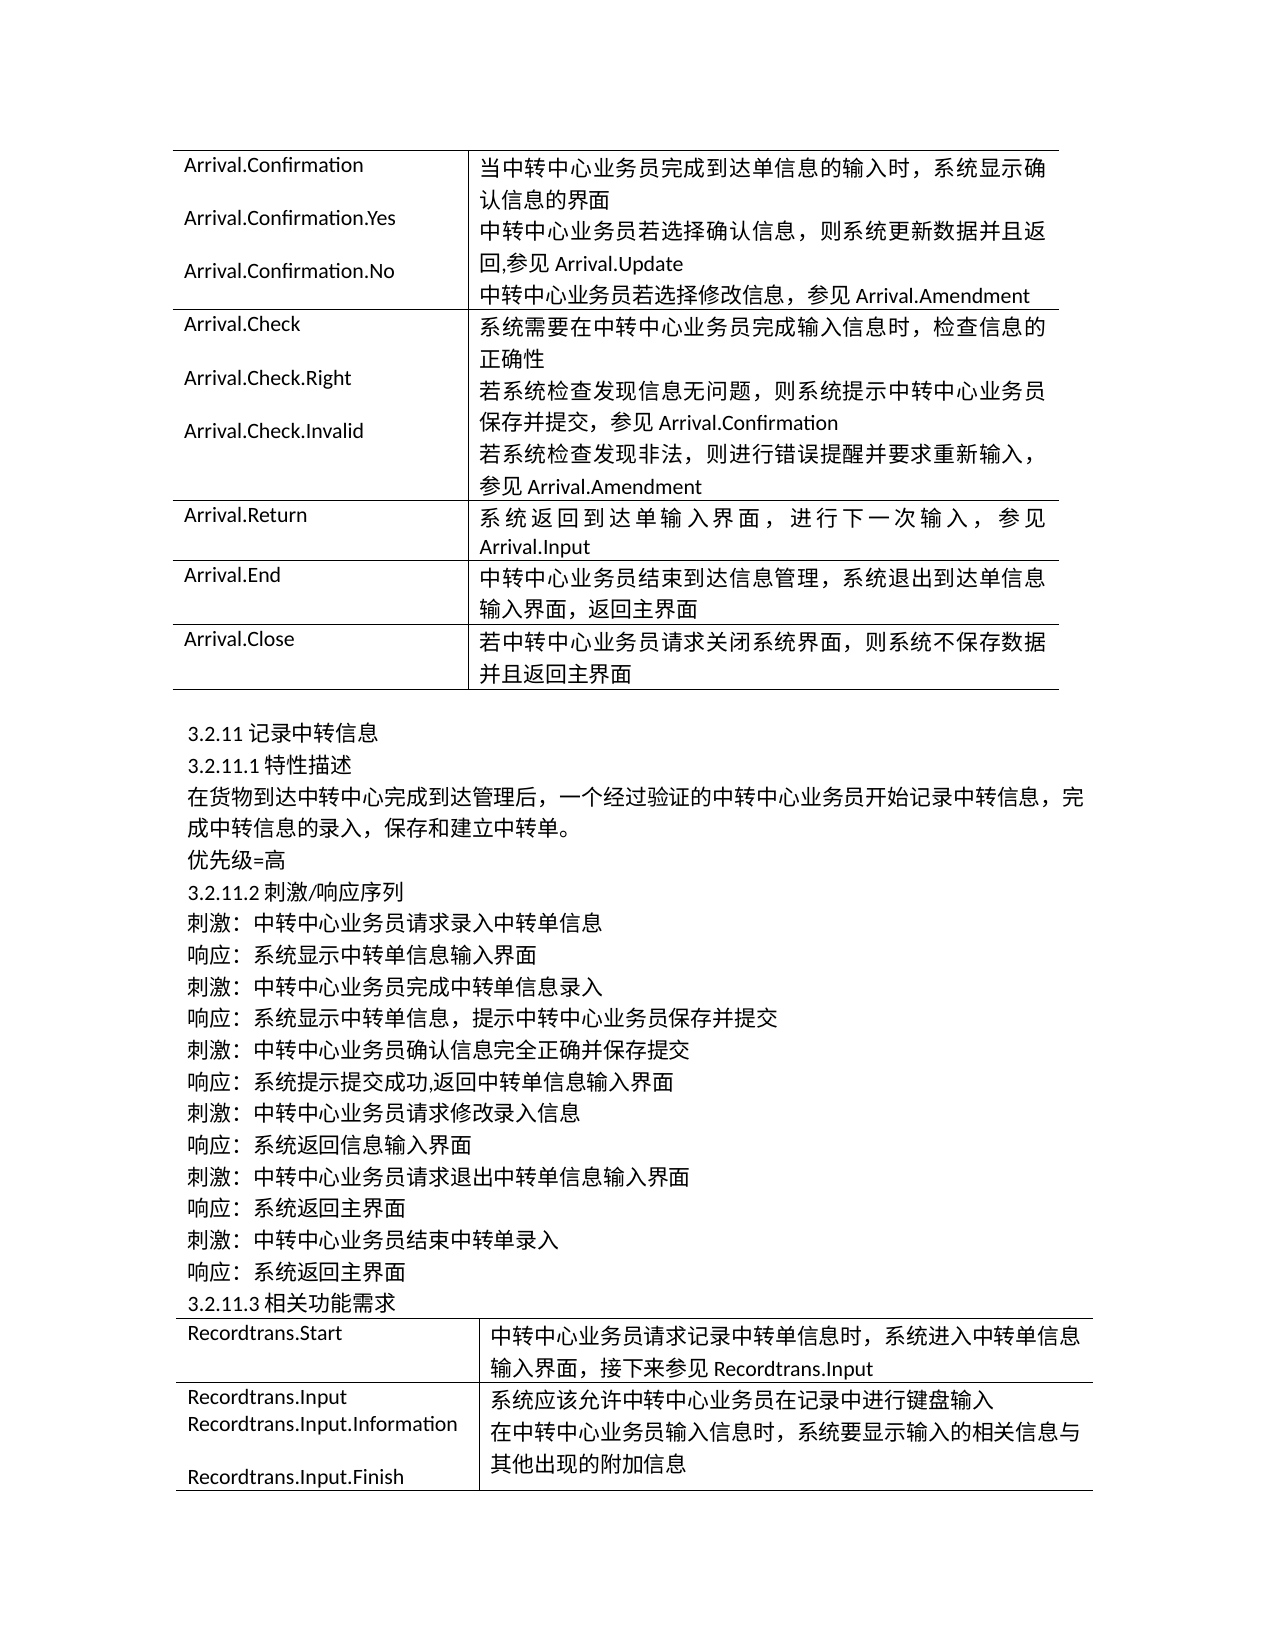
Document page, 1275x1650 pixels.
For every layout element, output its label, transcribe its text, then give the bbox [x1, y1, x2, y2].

text 响应：系统提示提交成功,返回中转单信息输入界面 [187, 1064, 1087, 1096]
text 响应：系统显示中转单信息，提示中转中心业务员保存并提交 [187, 1001, 1087, 1033]
table_cell 系统应该允许中转中心业务员在记录中进行键盘输入 在中转中心业务员输入信息时，系统要显示输入的相关信息与其他出现的附加信息 若中转中心业务员选择结束操作，则系统结束此次中转单信息的输入任务，检查信息的正确性，参见Recordtrans .Check [480, 1383, 1092, 1490]
text 3.2.11.2 刺激/响应序列 [187, 874, 1087, 906]
text 刺激：中转中心业务员请求退出中转单信息输入界面 [187, 1159, 1087, 1191]
table_cell 当中转中心业务员完成到达单信息的输入时，系统显示确认信息的界面 中转中心业务员若选择确认信息，则系统更新数据并且返回,参见Arrival.Update 中转中心业务员若选择修改信息，参见Arrival.Amendment [469, 151, 1059, 309]
text 优先级=高 [187, 843, 1087, 874]
text 刺激：中转中心业务员结束中转单录入 [187, 1223, 1087, 1254]
text 响应：系统返回主界面 [187, 1191, 1087, 1223]
table_cell 中转中心业务员结束到达信息管理，系统退出到达单信息输入界面，返回主界面 [469, 561, 1059, 624]
text 响应：系统返回主界面 [187, 1254, 1087, 1286]
table_header 中转中心业务员请求记录中转单信息时，系统进入中转单信息输入界面，接下来参见Recordtrans.Input [480, 1319, 1092, 1382]
text 响应：系统显示中转单信息输入界面 [187, 938, 1087, 969]
text 响应：系统返回信息输入界面 [187, 1128, 1087, 1159]
text 刺激：中转中心业务员完成中转单信息录入 [187, 969, 1087, 1001]
text 刺激：中转中心业务员请求录入中转单信息 [187, 906, 1087, 938]
table_cell 系统返回到达单输入界面，进行下一次输入，参见Arrival.Input [469, 501, 1059, 560]
table_cell Arrival.Check Arrival.Check.Right Arrival.Check.Invalid [173, 310, 468, 500]
text 刺激：中转中心业务员确认信息完全正确并保存提交 [187, 1033, 1087, 1064]
table_cell Recordtrans.Input Recordtrans.Input.Information Recordtrans.Input.Finish [176, 1383, 479, 1490]
table_cell Arrival.End [173, 561, 468, 624]
text 3.2.11 记录中转信息 [187, 716, 1087, 748]
table_cell 若中转中心业务员请求关闭系统界面，则系统不保存数据并且返回主界面 [469, 625, 1059, 688]
table_cell 系统需要在中转中心业务员完成输入信息时，检查信息的正确性 若系统检查发现信息无问题，则系统提示中转中心业务员保存并提交，参见Arrival.Confirmation 若系统检查发现非法，则进行错误提醒并要求重新输入，参见Arrival.Amendment [469, 310, 1059, 500]
table_header Recordtrans.Start [176, 1319, 479, 1382]
text 在货物到达中转中心完成到达管理后，一个经过验证的中转中心业务员开始记录中转信息，完成中转信息的录入，保存和建立中转单。 [187, 779, 1087, 843]
text 刺激：中转中心业务员请求修改录入信息 [187, 1096, 1087, 1128]
text 3.2.11.1 特性描述 [187, 748, 1087, 779]
text 3.2.11.3 相关功能需求 [187, 1286, 1087, 1318]
table_cell Arrival.Close [173, 625, 468, 688]
table_cell Arrival.Return [173, 501, 468, 560]
table_cell Arrival.Confirmation Arrival.Confirmation.Yes Arrival.Confirmation.No [173, 151, 468, 309]
